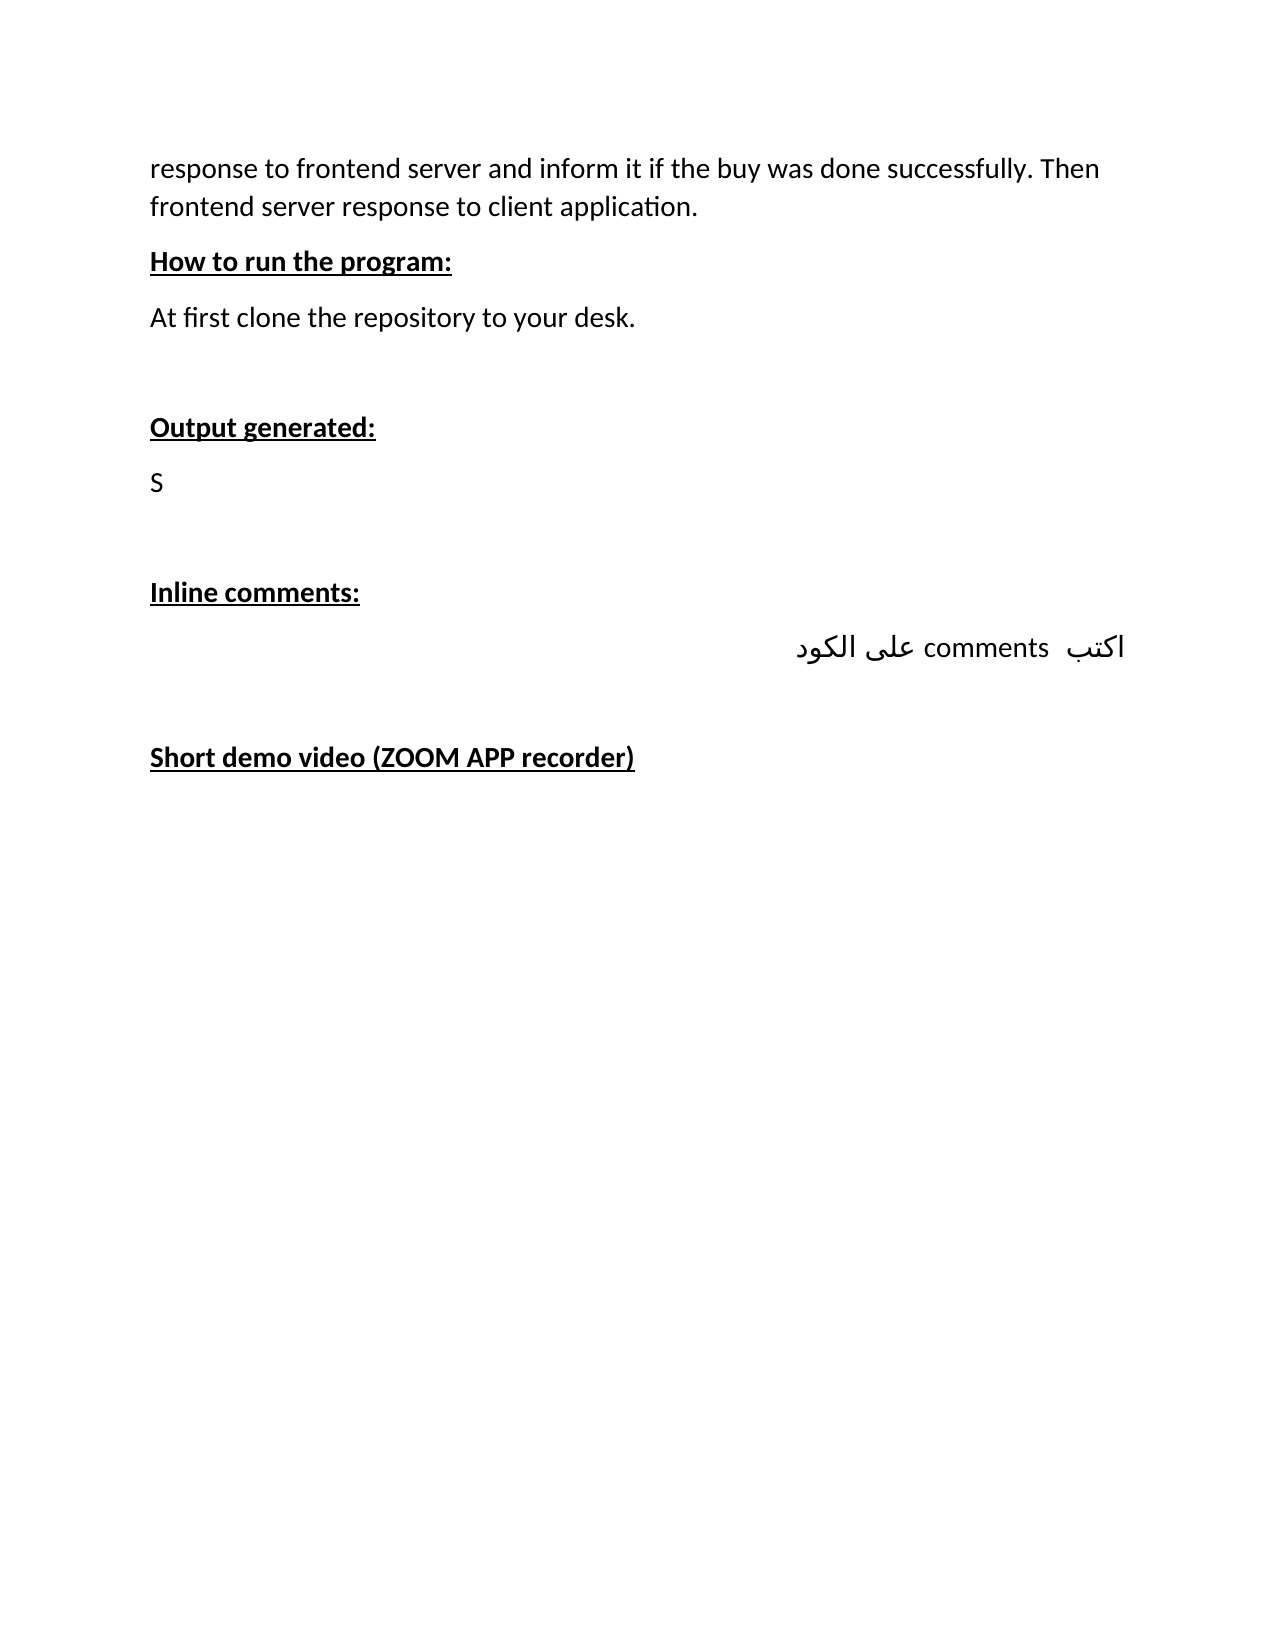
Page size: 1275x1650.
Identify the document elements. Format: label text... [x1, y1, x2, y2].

text Inline comments: [150, 574, 1125, 610]
text How to run the program: [150, 243, 1125, 279]
text اكتب comments على الكود [150, 629, 1125, 665]
text Short demo video (ZOOM APP recorder) [150, 739, 1125, 775]
text At first clone the repository to your desk. [150, 299, 1125, 334]
text Output generated: [150, 409, 1125, 444]
text S [150, 464, 1125, 499]
